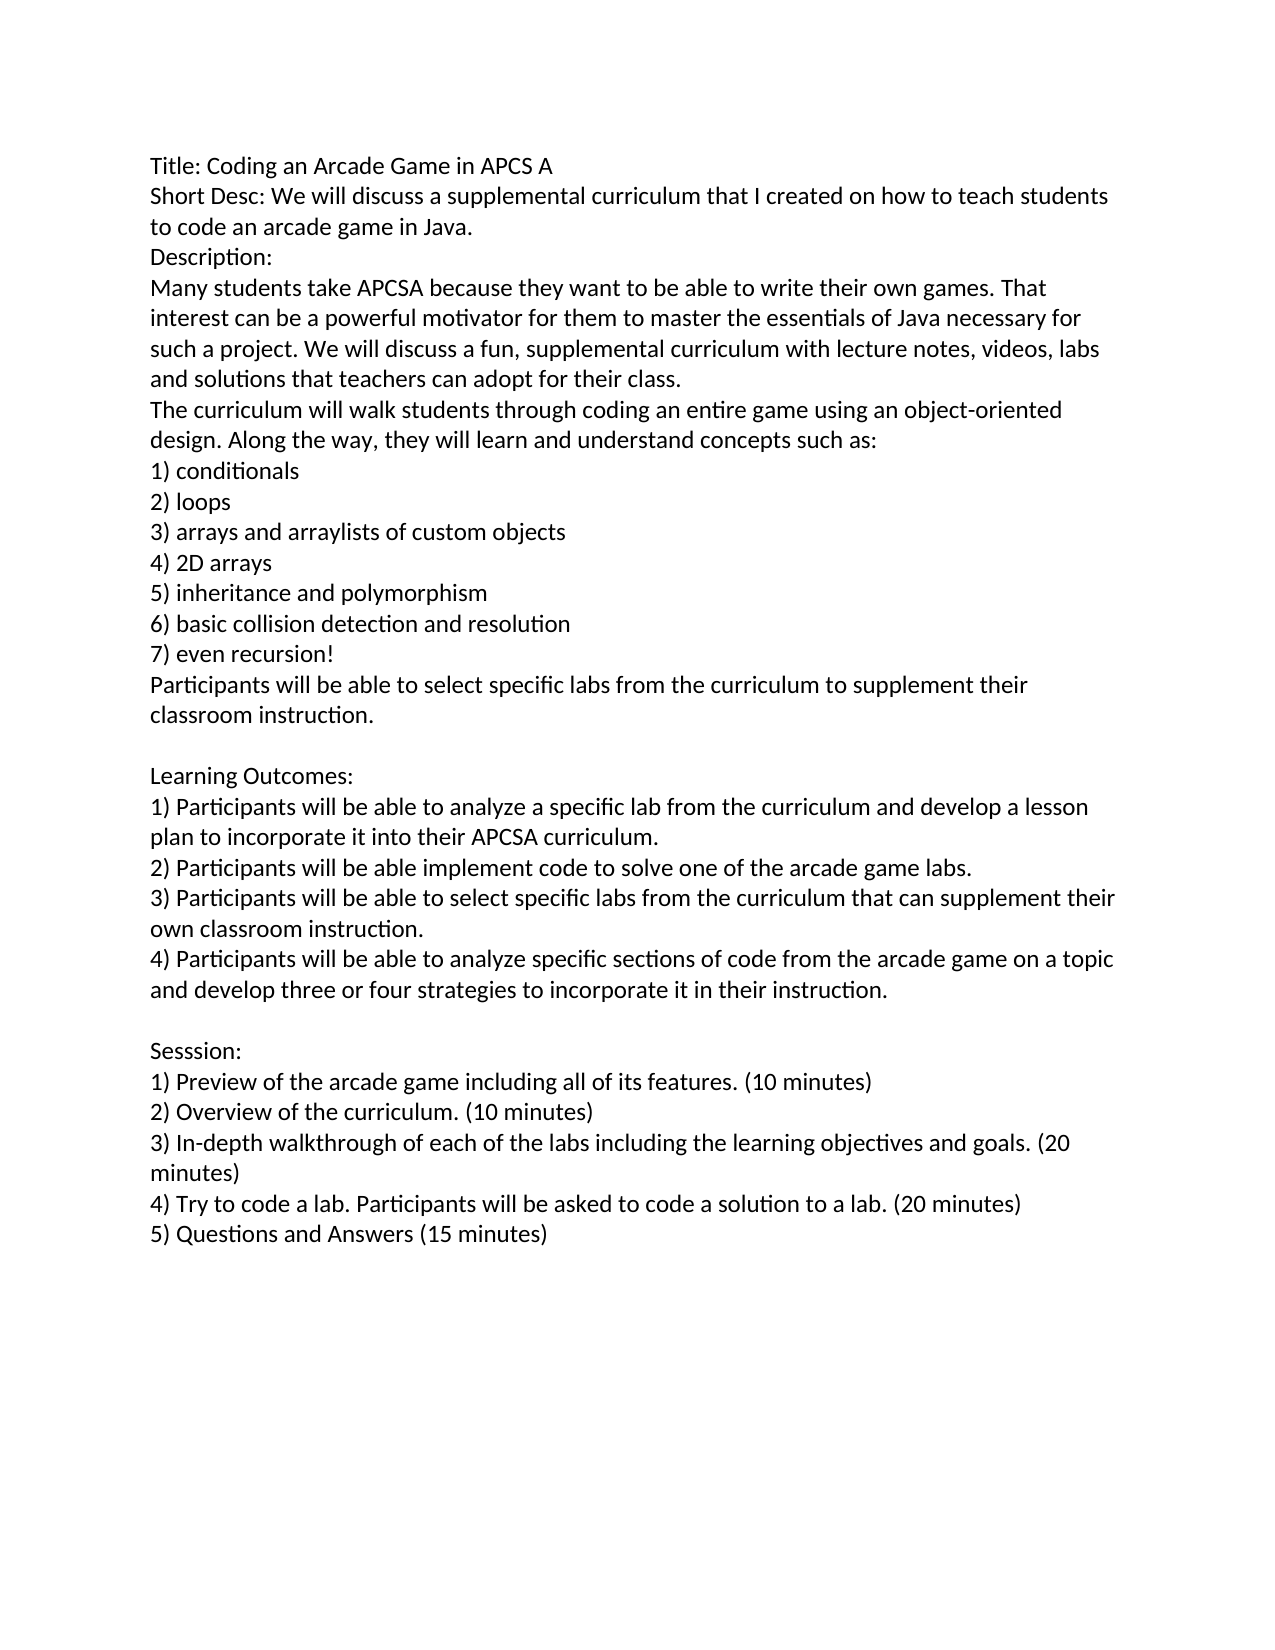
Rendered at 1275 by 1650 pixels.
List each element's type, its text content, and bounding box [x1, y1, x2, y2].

text Many students take APCSA because they want to be able to write their own games. That interest can be a powerful motivator for them to master the essentials of Java necessary for such a project. We will discuss a fun, supplemental curriculum with lecture notes, videos, labs and solutions that teachers can adopt for their class. [150, 272, 1125, 394]
text 4) 2D arrays [150, 547, 1125, 577]
text 3) Participants will be able to select specific labs from the curriculum that can supplement their own classroom instruction. [150, 882, 1125, 943]
text Short Desc: We will discuss a supplemental curriculum that I created on how to teach students to code an arcade game in Java. [150, 181, 1125, 242]
text 3) arrays and arraylists of custom objects [150, 516, 1125, 547]
text 2) Participants will be able implement code to solve one of the arcade game labs. [150, 852, 1125, 882]
text Description: [150, 242, 1125, 272]
text 3) In-depth walkthrough of each of the labs including the learning objectives and goals. (20 minutes) [150, 1127, 1125, 1188]
text 5) inheritance and polymorphism [150, 577, 1125, 608]
text Learning Outcomes: [150, 760, 1125, 791]
text 1) conditionals [150, 455, 1125, 486]
text 1) Preview of the arcade game including all of its features. (10 minutes) [150, 1066, 1125, 1096]
text 4) Participants will be able to analyze specific sections of code from the arcade game on a topic and develop three or four strategies to incorporate it in their instruction. [150, 943, 1125, 1004]
text The curriculum will walk students through coding an entire game using an object-oriented design. Along the way, they will learn and understand concepts such as: [150, 394, 1125, 455]
text 2) Overview of the curriculum. (10 minutes) [150, 1096, 1125, 1127]
text 6) basic collision detection and resolution [150, 608, 1125, 638]
text 1) Participants will be able to analyze a specific lab from the curriculum and develop a lesson plan to incorporate it into their APCSA curriculum. [150, 791, 1125, 852]
text Sesssion: [150, 1035, 1125, 1066]
text Title: Coding an Arcade Game in APCS A [150, 150, 1125, 181]
text Participants will be able to select specific labs from the curriculum to supplement their classroom instruction. [150, 669, 1125, 730]
text 2) loops [150, 486, 1125, 516]
text 4) Try to code a lab. Participants will be asked to code a solution to a lab. (20 minutes) [150, 1188, 1125, 1218]
text 7) even recursion! [150, 638, 1125, 669]
text 5) Questions and Answers (15 minutes) [150, 1218, 1125, 1249]
